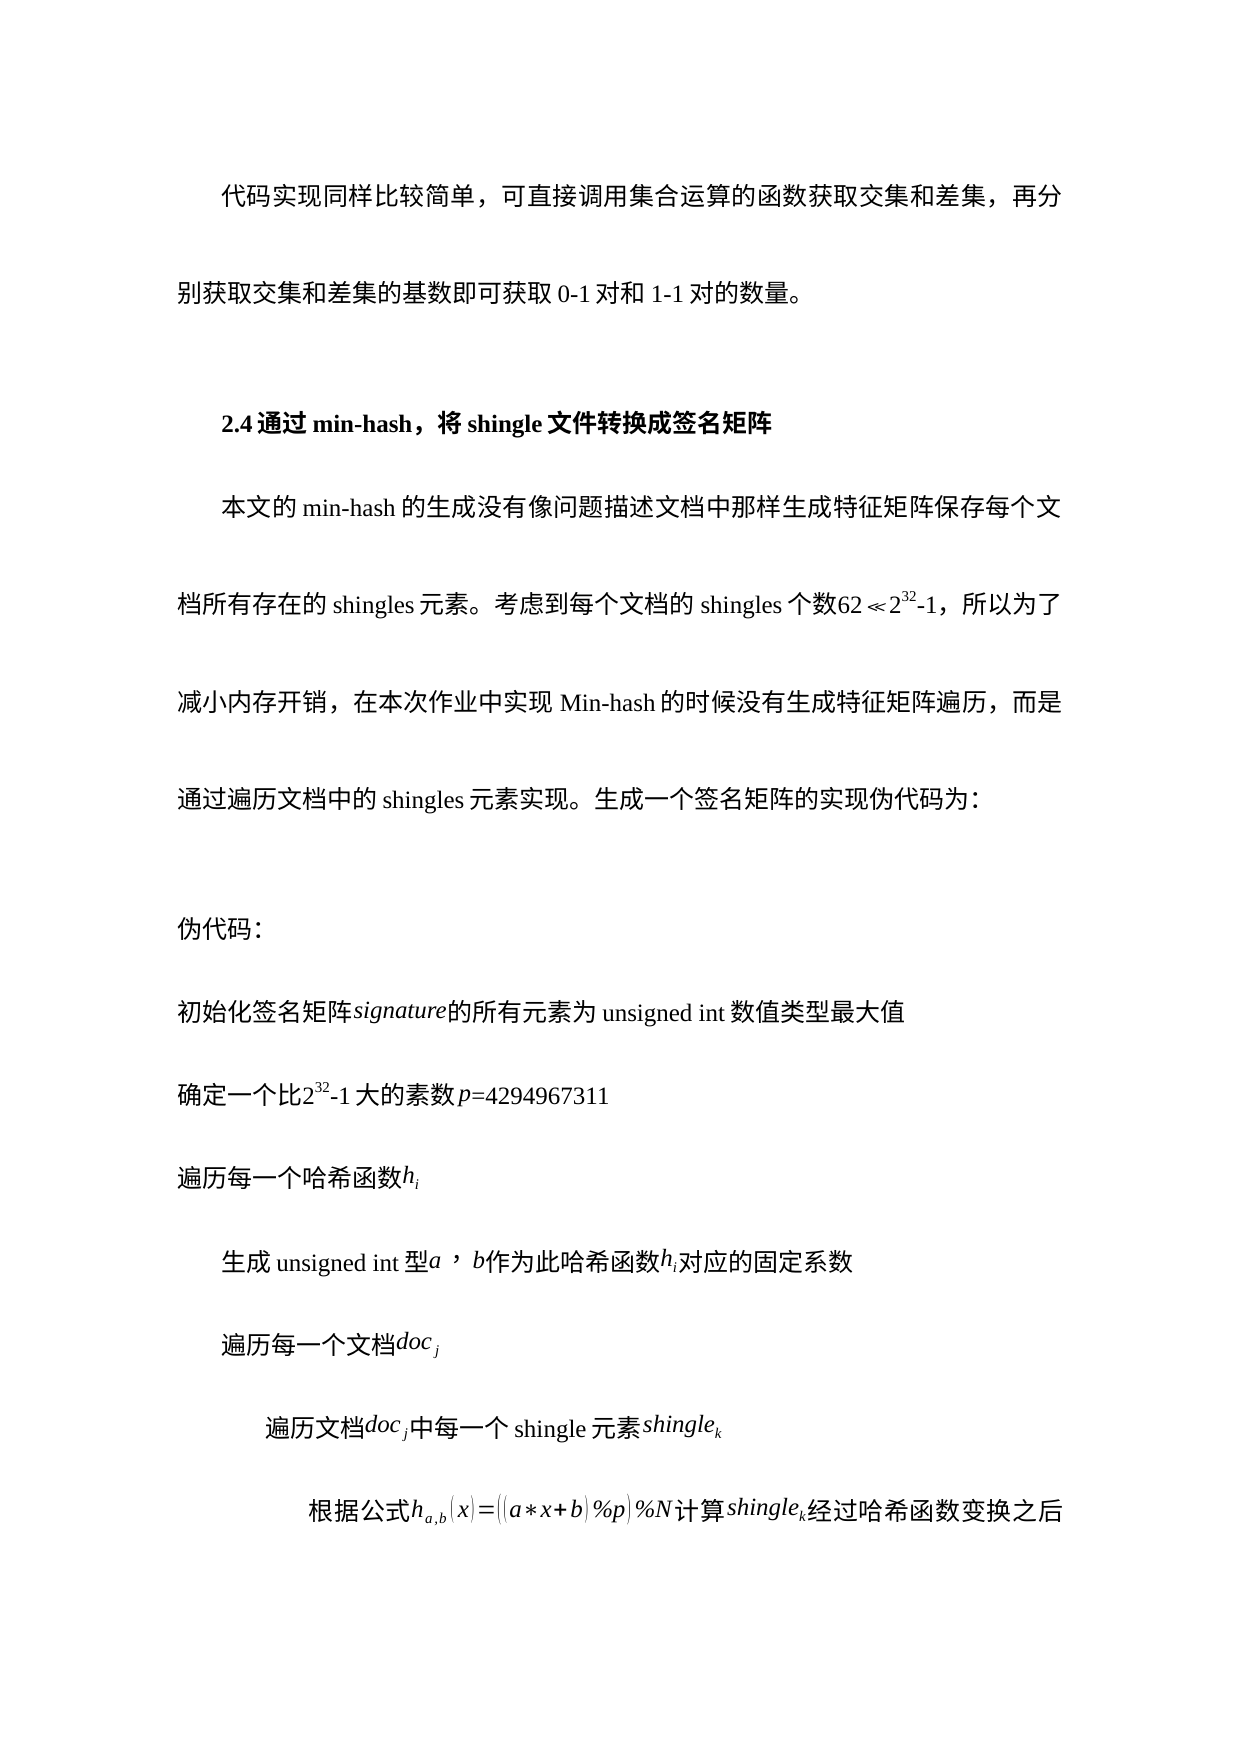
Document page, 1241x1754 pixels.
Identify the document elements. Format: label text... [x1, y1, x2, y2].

text 初始化签名矩阵的所有元素为unsigned int数值类型最大值 [177, 978, 1063, 1043]
text 根据公式计算经过哈希函数变换之后得到所在的新行。 [308, 1477, 1063, 1542]
text 2.4通过min-hash，将shingle文件转换成签名矩阵 [221, 389, 1063, 454]
text 遍历文档中每一个shingle元素 [265, 1394, 1063, 1459]
text 遍历每一个哈希函数 [177, 1144, 1063, 1209]
text 伪代码： [177, 895, 1063, 960]
text 代码实现同样比较简单，可直接调用集合运算的函数获取交集和差集，再分别获取交集和差集的基数即可获取0-1对和1-1对的数量。 [177, 162, 1063, 324]
text 确定一个比-1大的素数=4294967311 [177, 1061, 1063, 1126]
text 生成unsigned int型作为此哈希函数对应的固定系数 [177, 1228, 1063, 1293]
text 本文的min-hash的生成没有像问题描述文档中那样生成特征矩阵保存每个文档所有存在的shingles元素。考虑到每个文档的shingles个数-1，所以为了减小内存开销，在本次作业中实现Min-hash的时候没有生成特征矩阵遍历，而是通过遍历文档中的shingles元素实现。生成一个签名矩阵的实现伪代码为： [177, 473, 1063, 830]
text 遍历每一个文档 [177, 1311, 1063, 1376]
